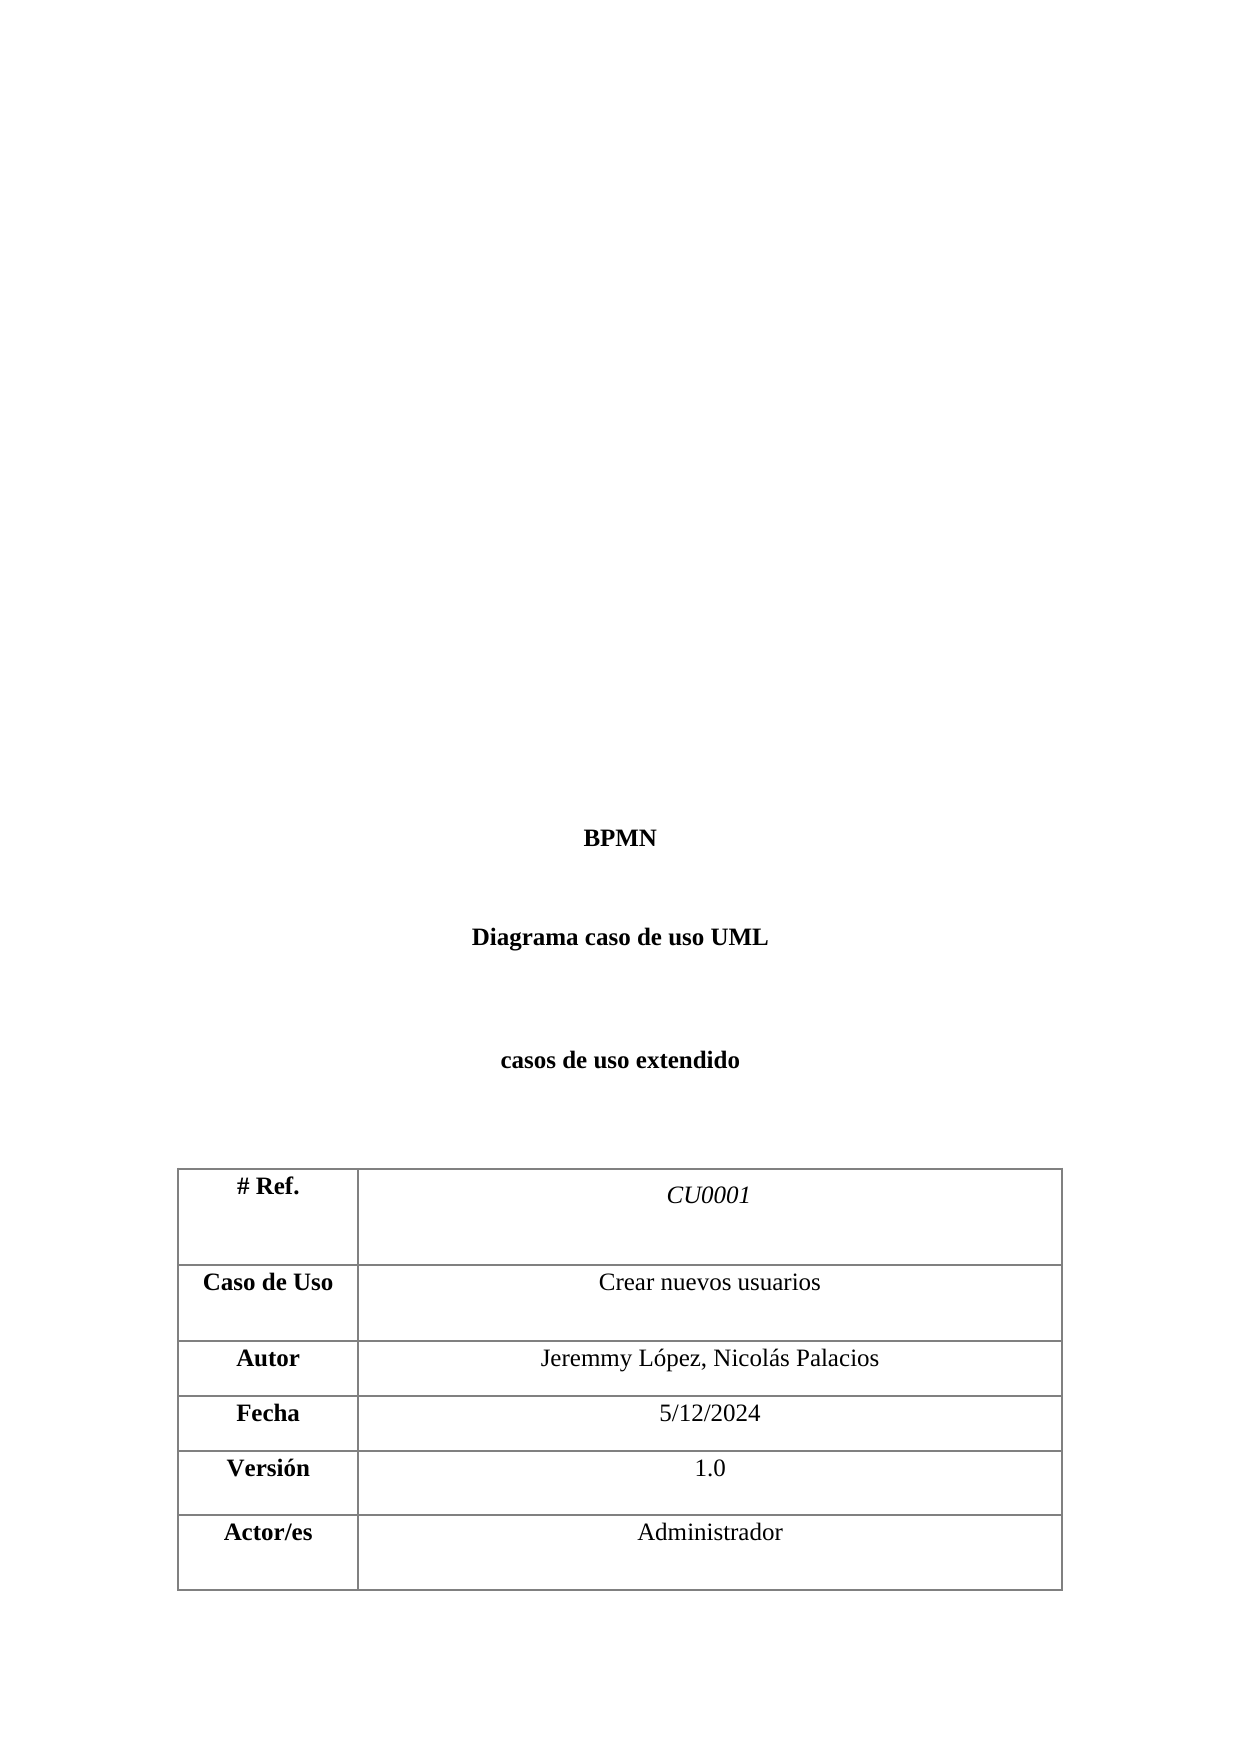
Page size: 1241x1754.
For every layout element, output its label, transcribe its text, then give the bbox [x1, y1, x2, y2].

table_cell Fecha [179, 1397, 357, 1450]
text Árbol de problema BPMN Diagrama caso de uso UML [177, 148, 1063, 990]
table_cell 5/12/2024 [359, 1397, 1061, 1450]
table_cell Versión [179, 1452, 357, 1513]
table_cell Caso de Uso [179, 1266, 357, 1340]
table_cell Autor [179, 1342, 357, 1395]
table_header # Ref. [179, 1170, 357, 1264]
table_cell Jeremmy López, Nicolás Palacios [359, 1342, 1061, 1395]
text casos de uso extendido [177, 1012, 1063, 1146]
table_cell Actor/es [179, 1516, 357, 1589]
table_cell Crear nuevos usuarios [359, 1266, 1061, 1340]
table_cell 1.0 [359, 1452, 1061, 1513]
table_cell Administrador [359, 1516, 1061, 1589]
table_header CU0001 [359, 1170, 1061, 1264]
